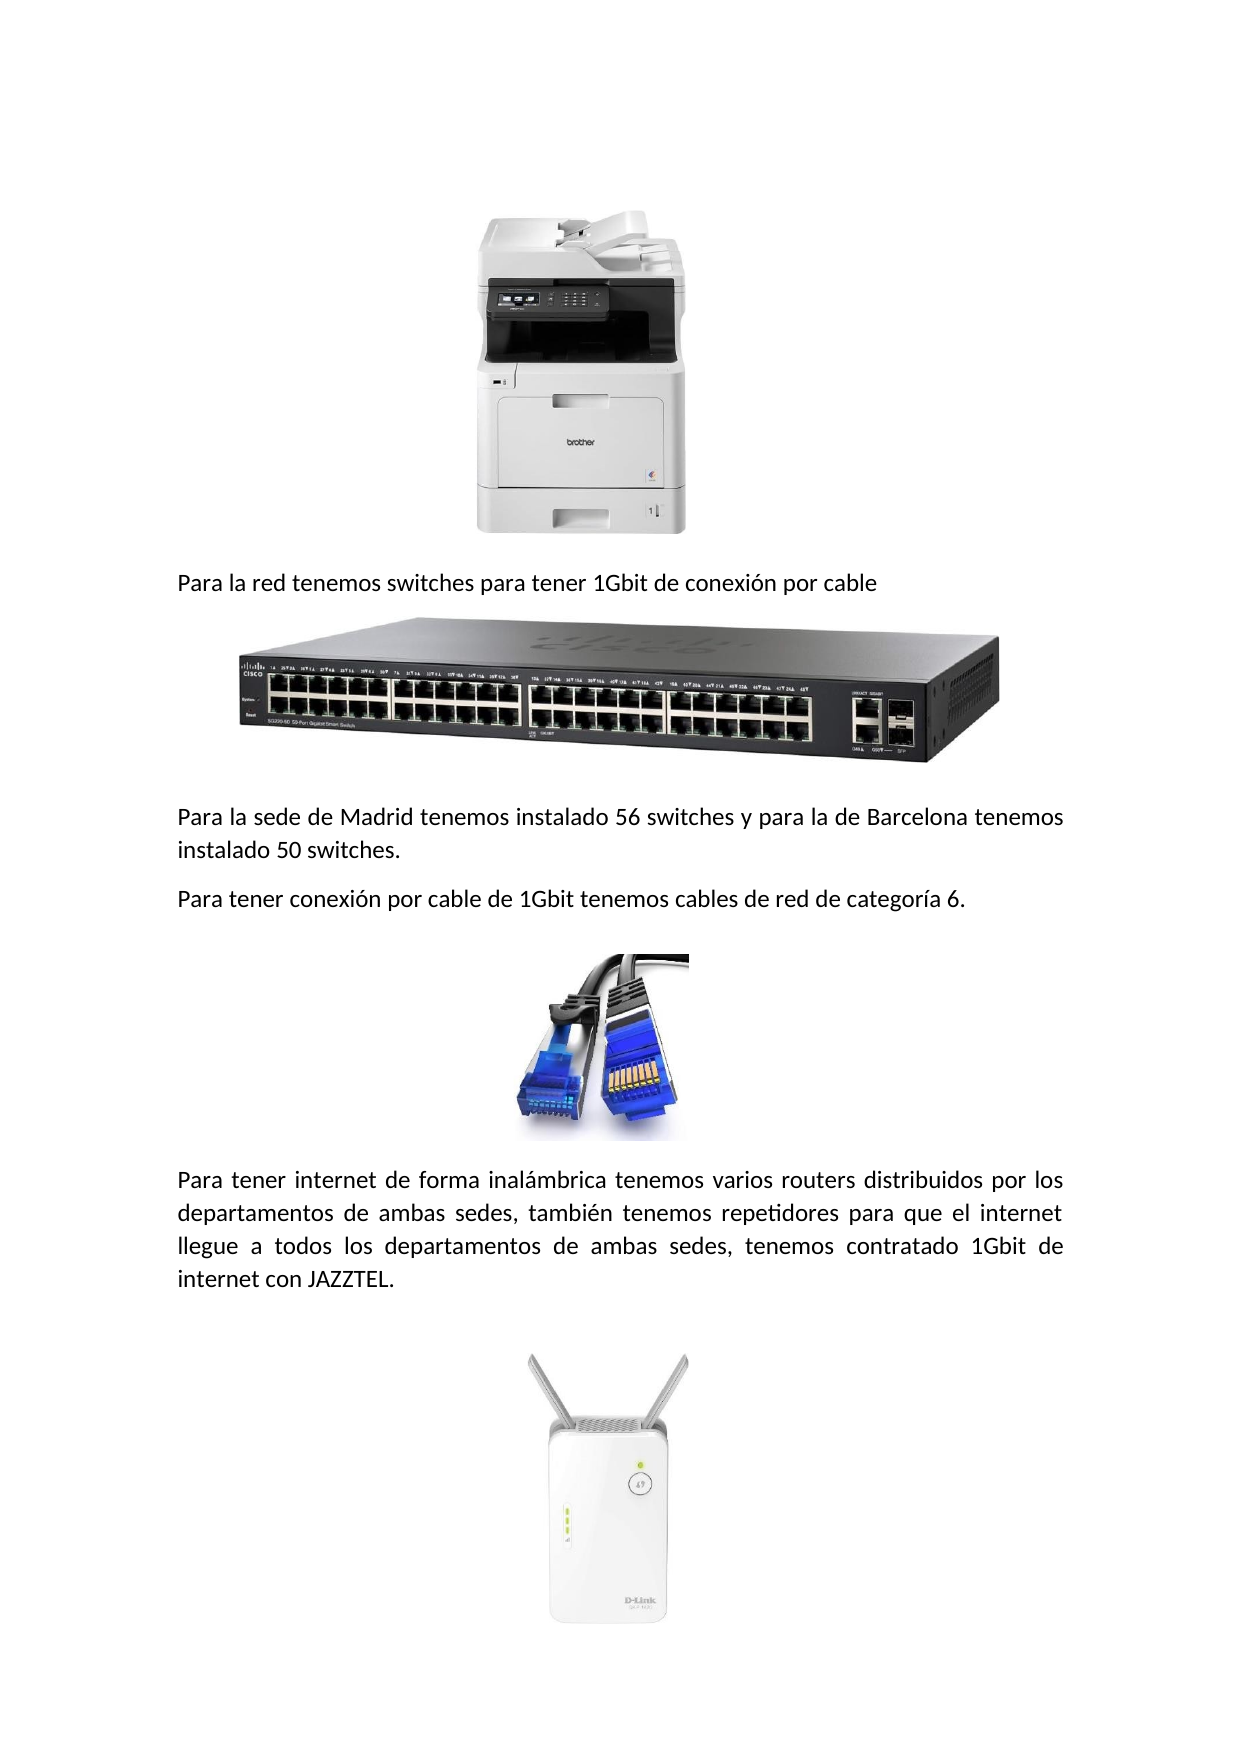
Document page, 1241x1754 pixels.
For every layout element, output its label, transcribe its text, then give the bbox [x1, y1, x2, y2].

text Para la red tenemos switches para tener 1Gbit de conexión por cable [177, 567, 1169, 598]
picture [527, 1353, 689, 1624]
text Para la sede de Madrid tenemos instalado 56 switches y para la de Barcelona tenemos instalado 50 switches. [177, 801, 1063, 864]
text Para tener conexión por cable de 1Gbit tenemos cables de red de categoría 6. [177, 884, 1169, 914]
picture [513, 954, 689, 1141]
picture [475, 210, 687, 535]
text Para tener internet de forma inalámbrica tenemos varios routers distribuidos por los departamentos de ambas sedes, también tenemos repetidores para que el internet llegue a todos los departamentos de ambas sedes, tenemos contratado 1Gbit de internet con JAZZTEL. [177, 1164, 1063, 1293]
picture [238, 616, 1000, 763]
